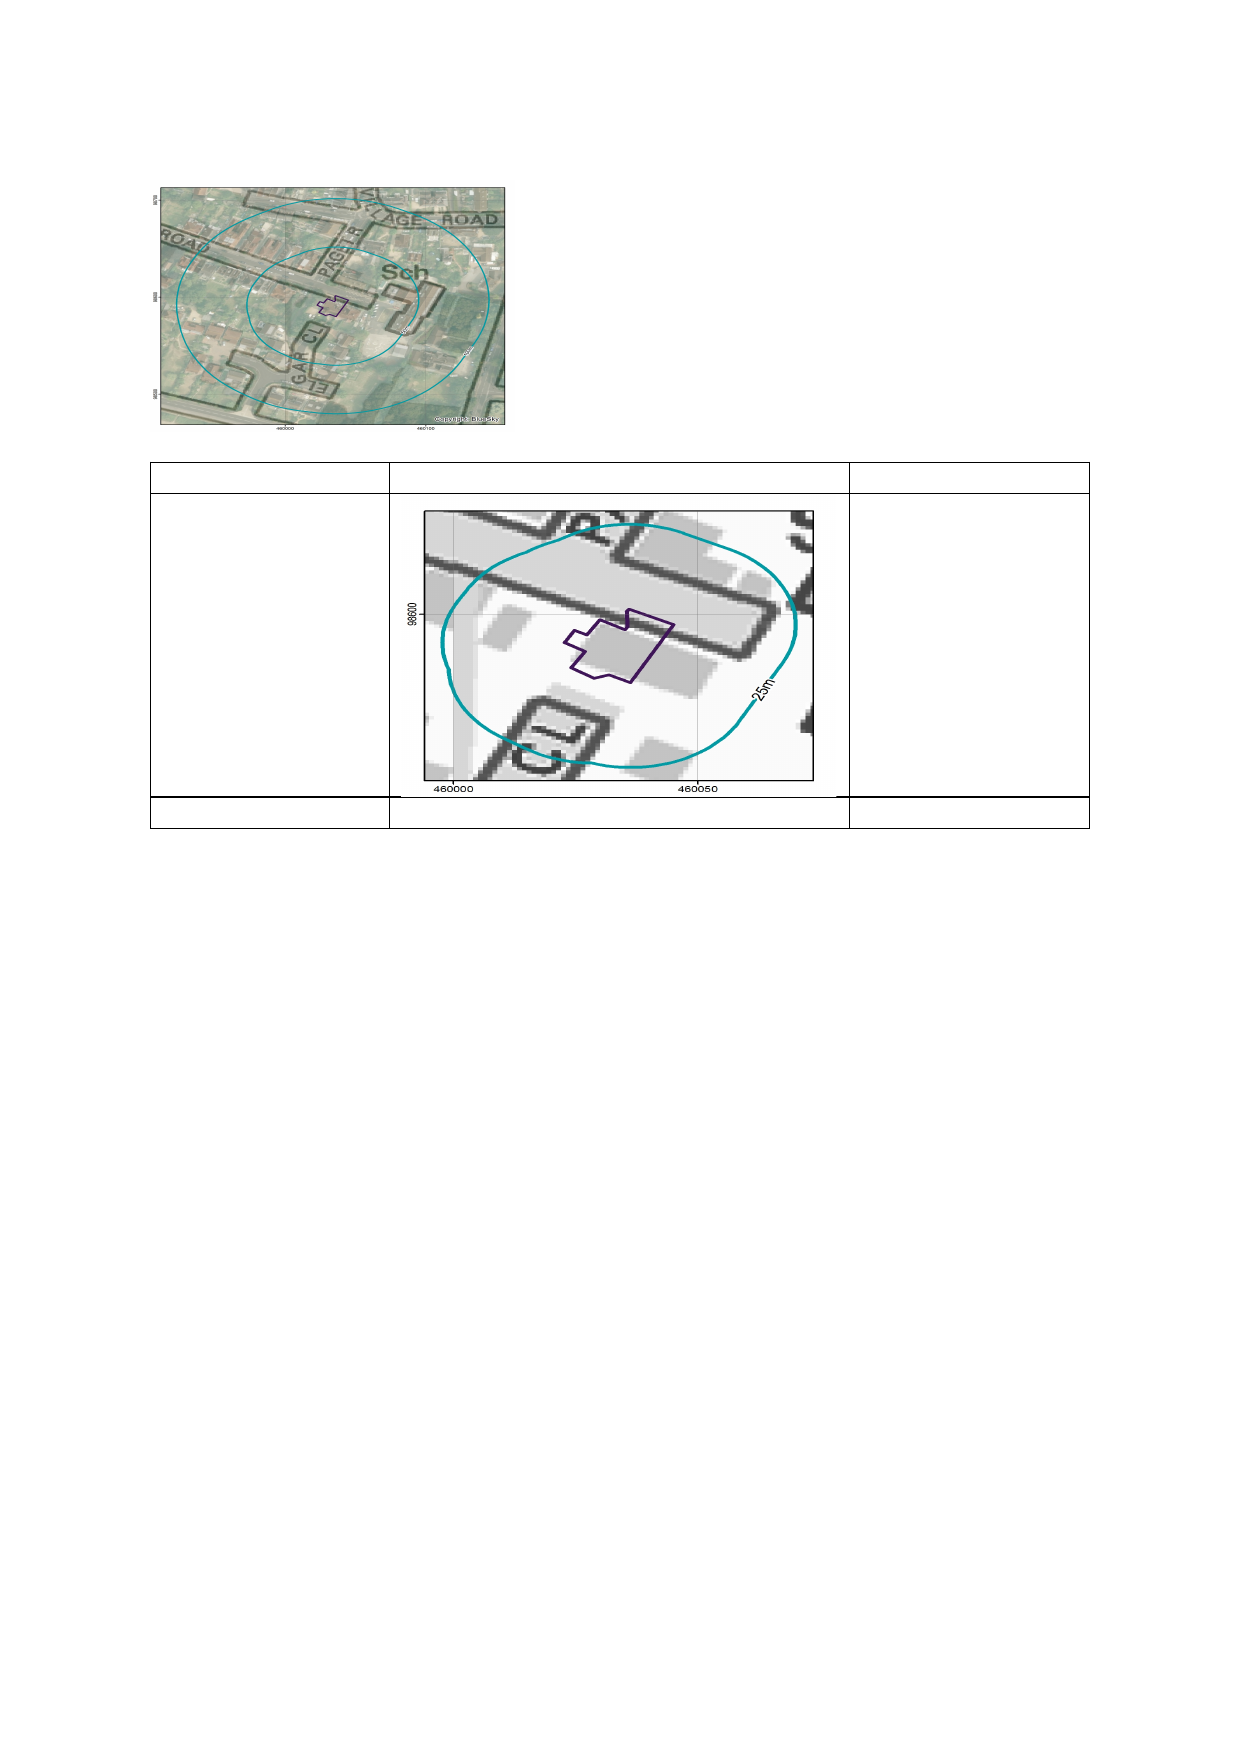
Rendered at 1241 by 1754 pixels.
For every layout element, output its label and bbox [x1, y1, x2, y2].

table_cell [151, 798, 389, 828]
table_cell [850, 798, 1089, 828]
table_cell [390, 494, 401, 796]
table_header [390, 463, 849, 493]
picture [150, 180, 515, 432]
table_header [151, 463, 389, 493]
table_cell [390, 798, 849, 828]
table_cell [850, 494, 1089, 796]
table_cell [151, 494, 389, 796]
table_header [850, 463, 1089, 493]
picture [401, 494, 837, 797]
table_cell [837, 494, 849, 796]
